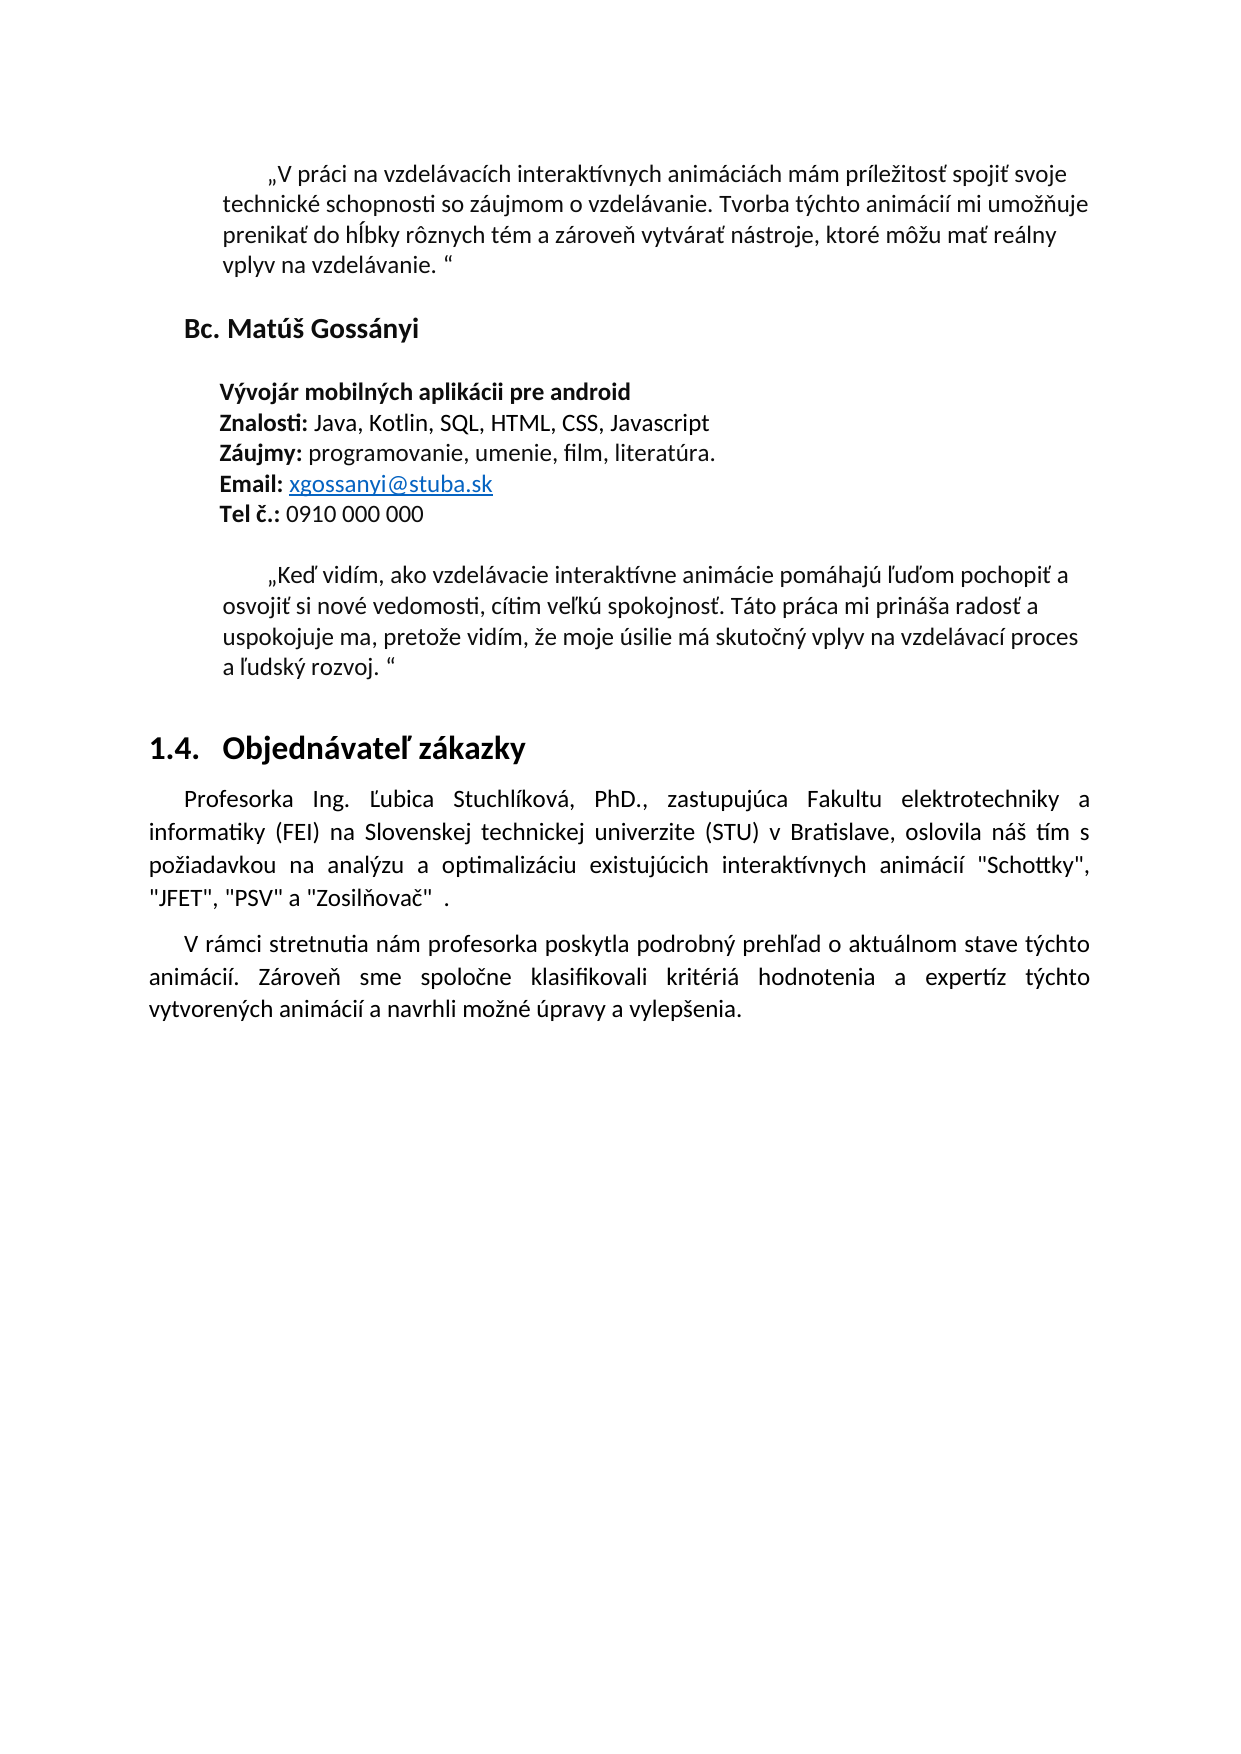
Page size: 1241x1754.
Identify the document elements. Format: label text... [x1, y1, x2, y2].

text Objednávateľ zákazky [148, 727, 1091, 768]
text V rámci stretnutia nám profesorka poskytla podrobný prehľad o aktuálnom stave týchto animácií. Zároveň sme spoločne klasifikovali kritériá hodnotenia a expertíz týchto vytvorených animácií a navrhli možné úpravy a vylepšenia. [148, 928, 1091, 1024]
text Záujmy: programovanie, umenie, film, literatúra. [184, 437, 1091, 468]
text Bc. Matúš Gossányi [148, 310, 1091, 346]
text Profesorka Ing. Ľubica Stuchlíková, PhD., zastupujúca Fakultu elektrotechniky a informatiky (FEI) na Slovenskej technickej univerzite (STU) v Bratislave, oslovila náš tím s požiadavkou na analýzu a optimalizáciu existujúcich interaktívnych animácií "Schottky", "JFET", "PSV" a "Zosilňovač" . [148, 783, 1091, 913]
text „V práci na vzdelávacích interaktívnych animáciách mám príležitosť spojiť svoje technické schopnosti so záujmom o vzdelávanie. Tvorba týchto animácií mi umožňuje prenikať do hĺbky rôznych tém a zároveň vytvárať nástroje, ktoré môžu mať reálny vplyv na vzdelávanie. “ [222, 158, 1091, 280]
text Znalosti: Java, Kotlin, SQL, HTML, CSS, Javascript [184, 407, 1091, 437]
text „Keď vidím, ako vzdelávacie interaktívne animácie pomáhajú ľuďom pochopiť a osvojiť si nové vedomosti, cítim veľkú spokojnosť. Táto práca mi prináša radosť a uspokojuje ma, pretože vidím, že moje úsilie má skutočný vplyv na vzdelávací proces a ľudský rozvoj. “ [222, 559, 1091, 682]
text Vývojár mobilných aplikácii pre android [184, 376, 1091, 407]
text Email: xgossanyi@stuba.sk Tel č.: 0910 000 000 [219, 468, 1091, 529]
